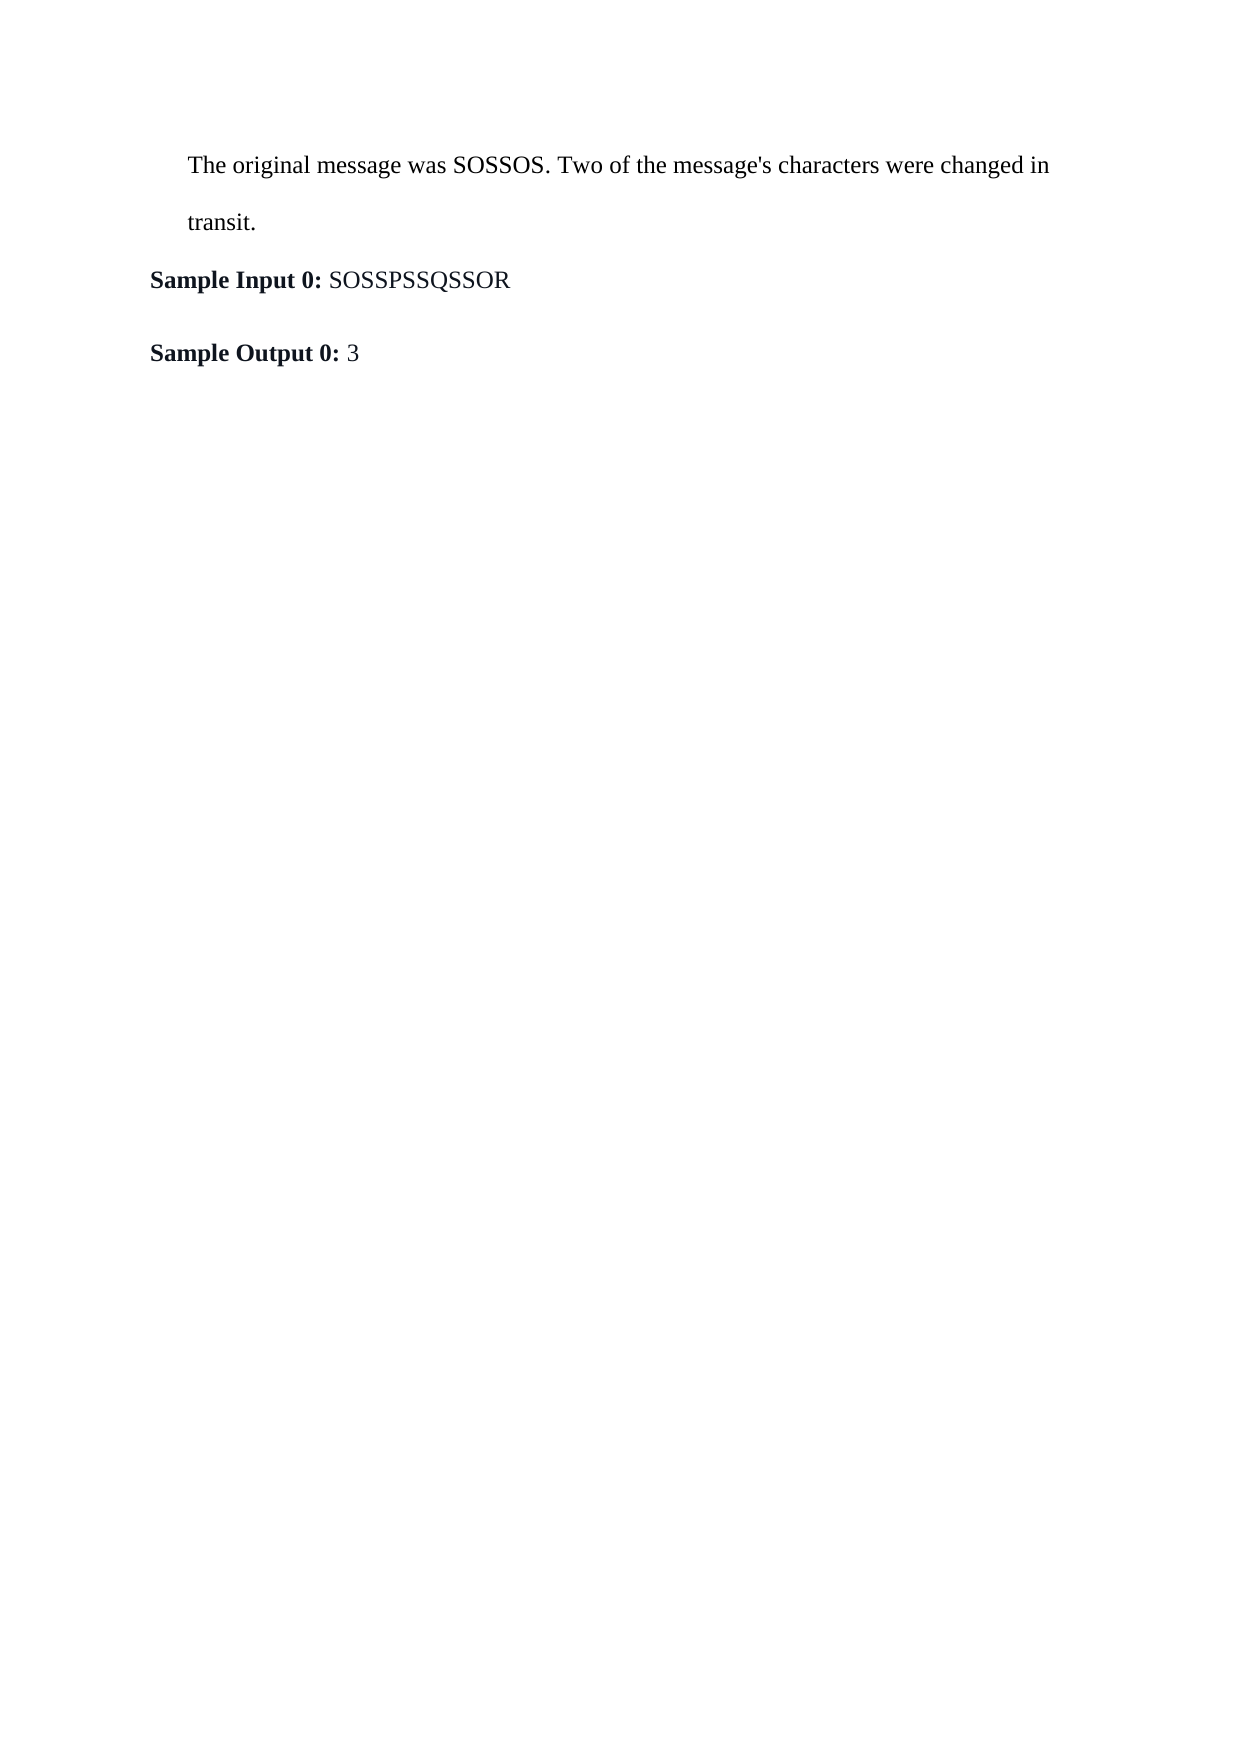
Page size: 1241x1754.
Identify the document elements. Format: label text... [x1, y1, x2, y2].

text Sample Output 0: 3 [150, 338, 1090, 367]
text Sample Input 0: SOSSPSSQSSOR [150, 265, 1090, 294]
text The original message was SOSSOS. Two of the message's characters were changed in transit. [187, 150, 1090, 236]
